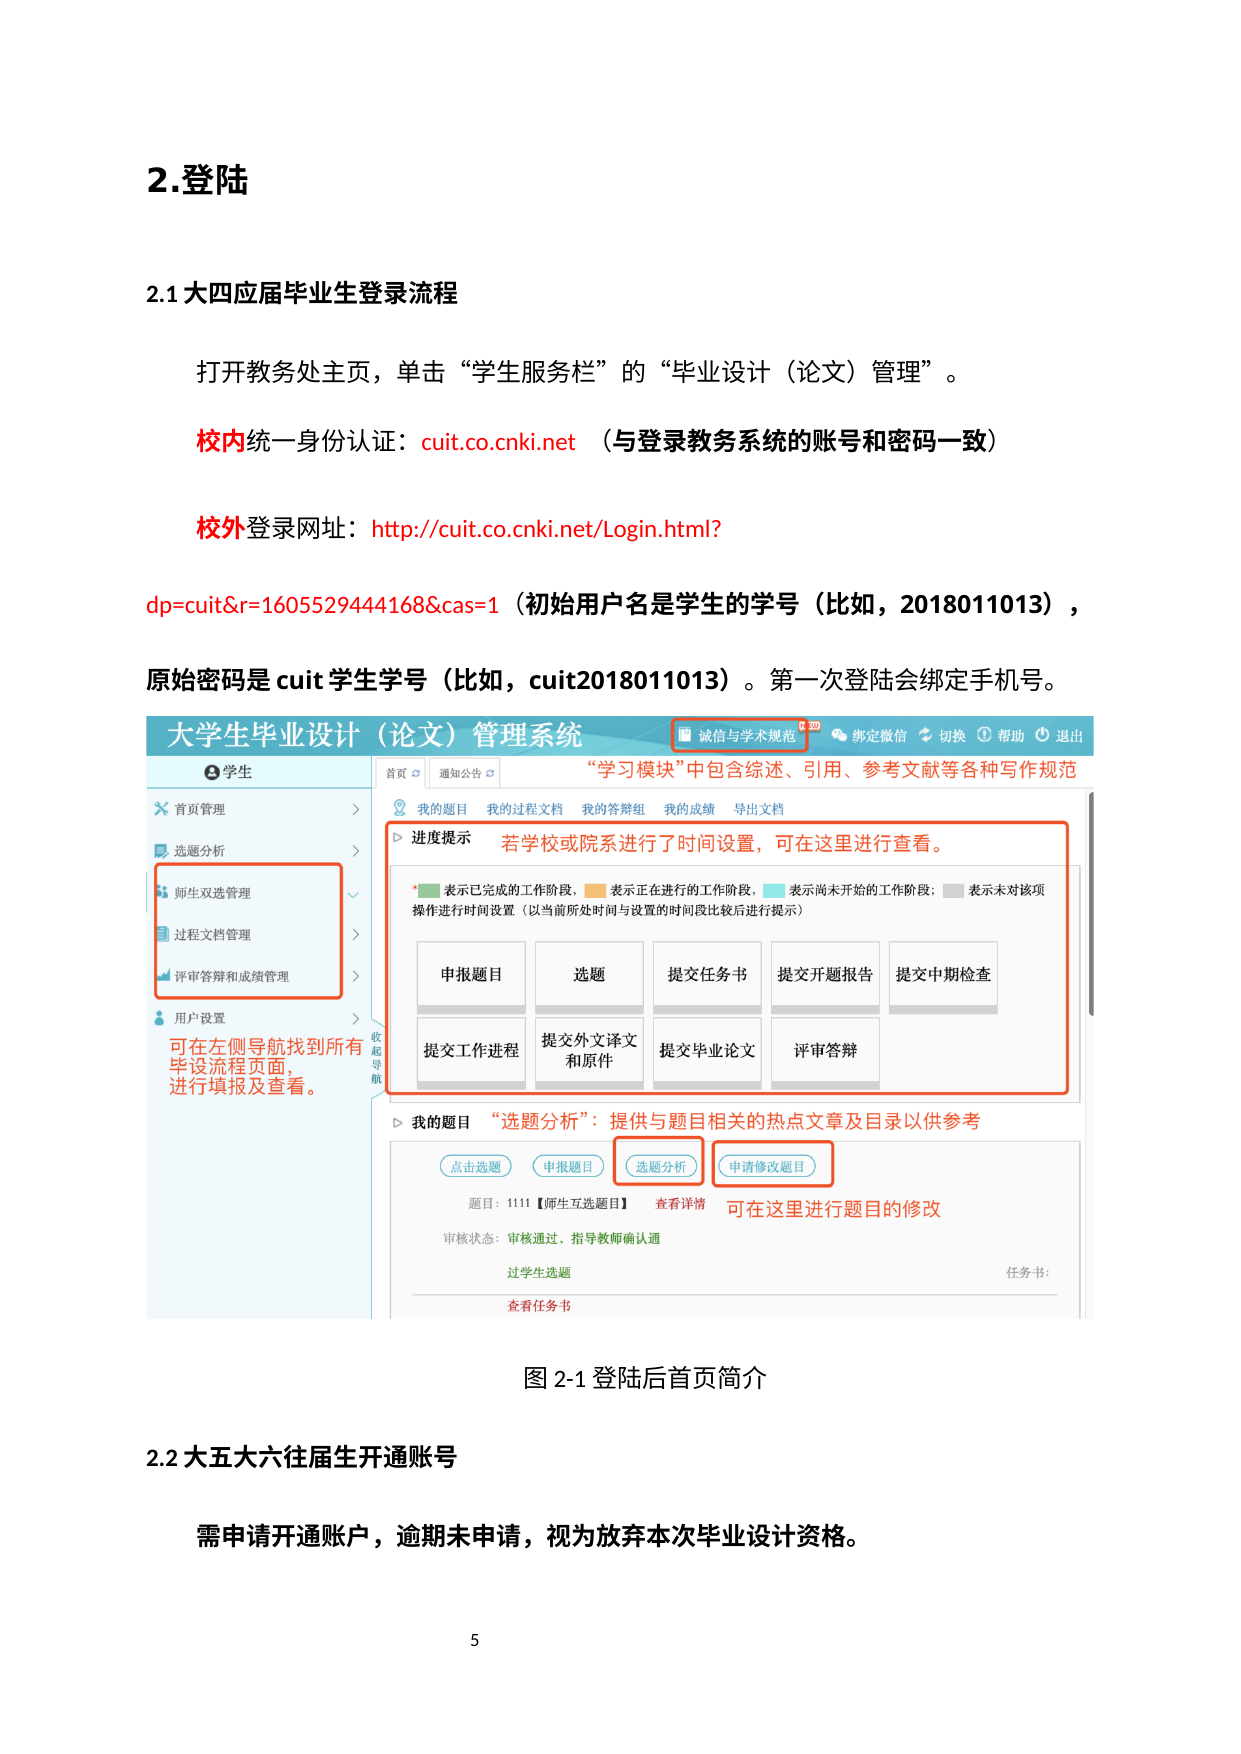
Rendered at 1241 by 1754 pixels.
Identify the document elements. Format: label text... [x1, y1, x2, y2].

text 需申请开通账户，逾期未申请，视为放弃本次毕业设计资格。 [146, 1500, 1094, 1569]
text 校外登录网址：http://cuit.co.cnki.net/Login.html?dp=cuit&r=1605529444168&cas=1（初始用户名是学生的学号（比如，2018011013），原始密码是cuit学生学号（比如，cuit2018011013）。第一次登陆会绑定手机号。 [146, 492, 1094, 713]
text 图2-1 登陆后首页简介 [146, 1342, 1094, 1411]
subtitle 2.1大四应届毕业生登录流程 [146, 257, 1094, 326]
text 打开教务处主页，单击“学生服务栏”的“毕业设计（论文）管理”。 [146, 336, 1094, 405]
subtitle 2.2 大五大六往届生开通账号 [146, 1421, 1094, 1490]
text 校内统一身份认证：cuit.co.cnki.net （与登录教务系统的账号和密码一致） [146, 405, 1094, 474]
picture [146, 716, 1094, 1319]
subtitle 2.登陆 [146, 143, 1094, 212]
